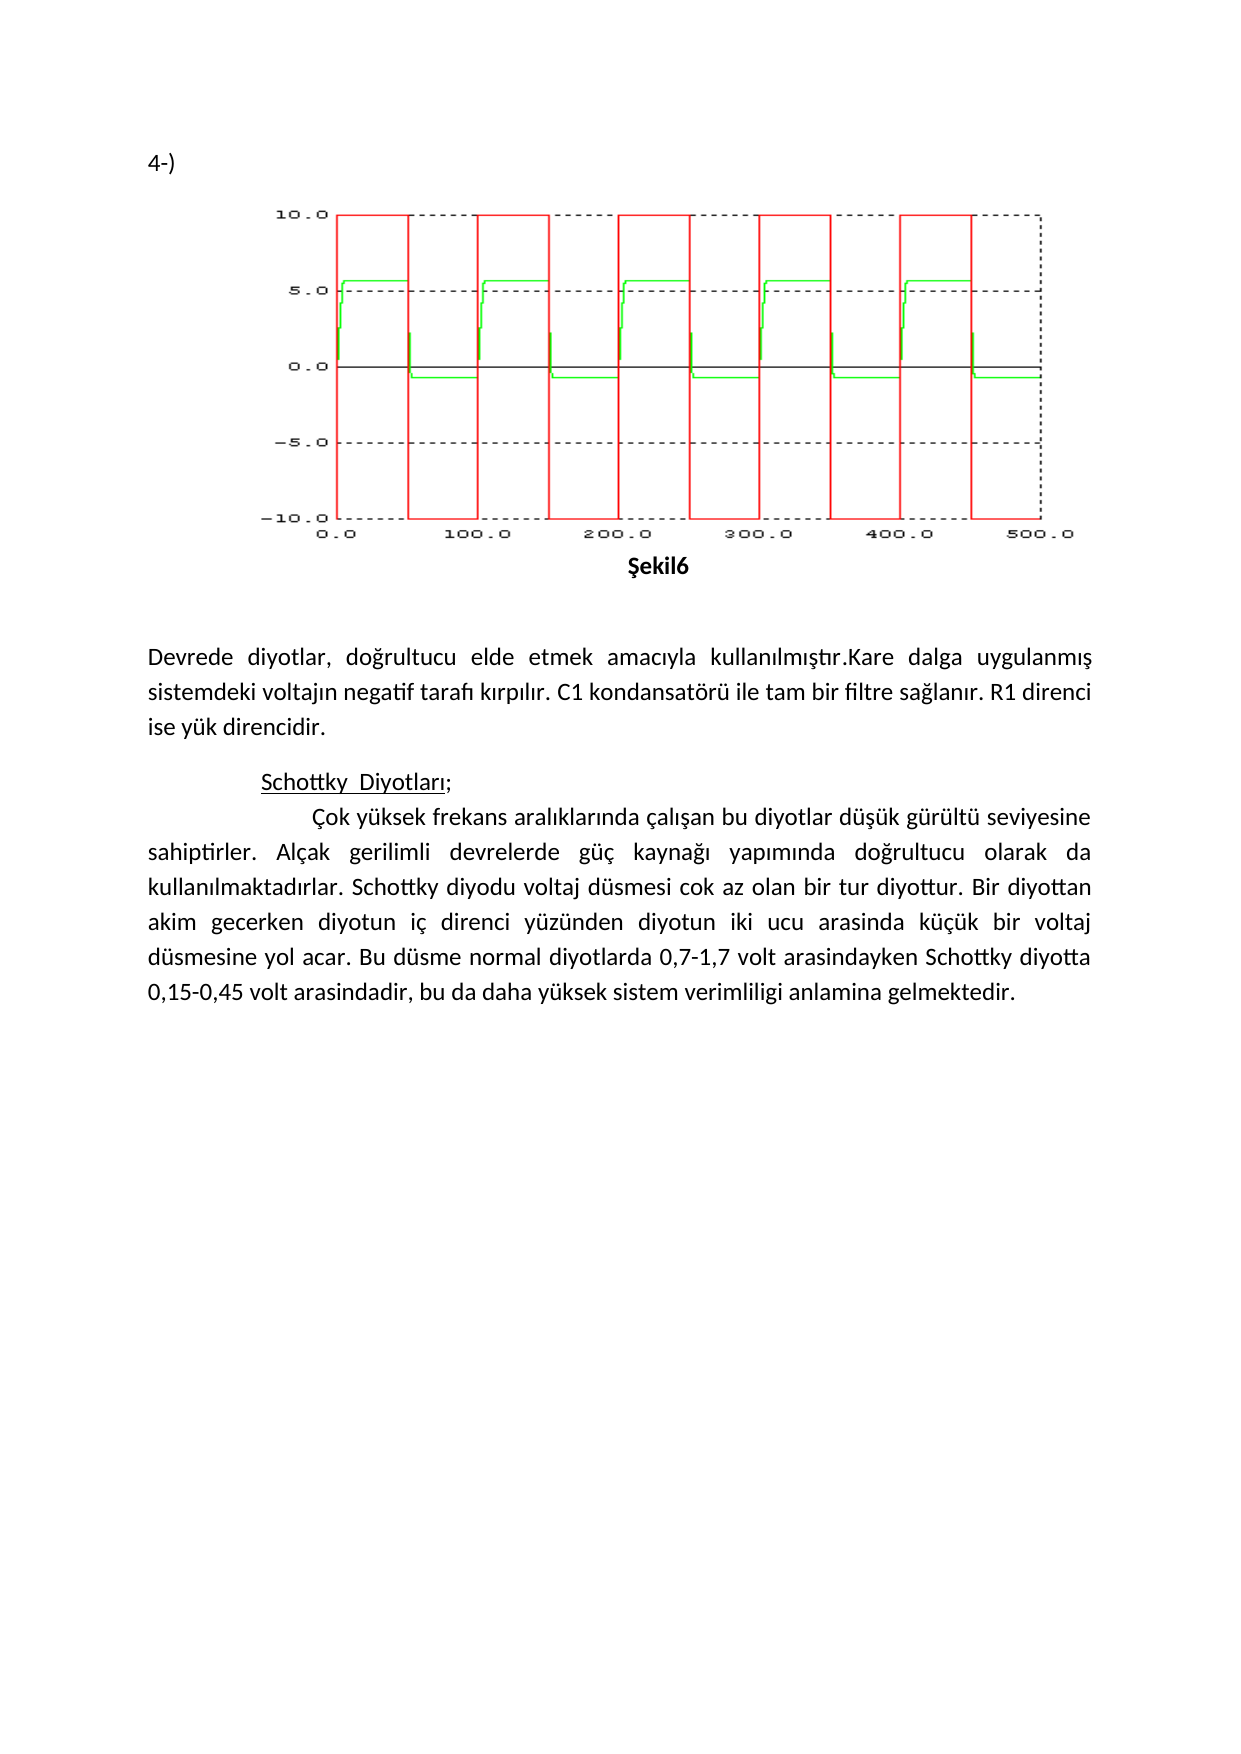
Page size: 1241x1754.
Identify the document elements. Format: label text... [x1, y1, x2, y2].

text Devrede diyotlar, doğrultucu elde etmek amacıyla kullanılmıştır.Kare dalga uygulanmış sistemdeki voltajın negatif tarafı kırpılır. C1 kondansatörü ile tam bir filtre sağlanır. R1 direnci ise yük direncidir. [148, 641, 1093, 741]
subtitle Çok yüksek frekans aralıklarında çalışan bu diyotlar düşük gürültü seviyesine sahiptirler. Alçak gerilimli devrelerde güç kaynağı yapımında doğrultucu olarak da kullanılmaktadırlar. Schottky diyodu voltaj düsmesi cok az olan bir tur diyottur. Bir diyottan akim gecerken diyotun iç direnci yüzünden diyotun iki ucu arasinda küçük bir voltaj düsmesine yol acar. Bu düsme normal diyotlarda 0,7-1,7 volt arasindayken Schottky diyotta 0,15-0,45 volt arasindadir, bu da daha yüksek sistem verimliligi anlamina gelmektedir. [148, 801, 1093, 1007]
picture [260, 203, 1089, 546]
subtitle Schottky Diyotları; [148, 766, 1093, 797]
text 4-) [148, 148, 1093, 178]
list Şekil6 [260, 550, 1093, 580]
